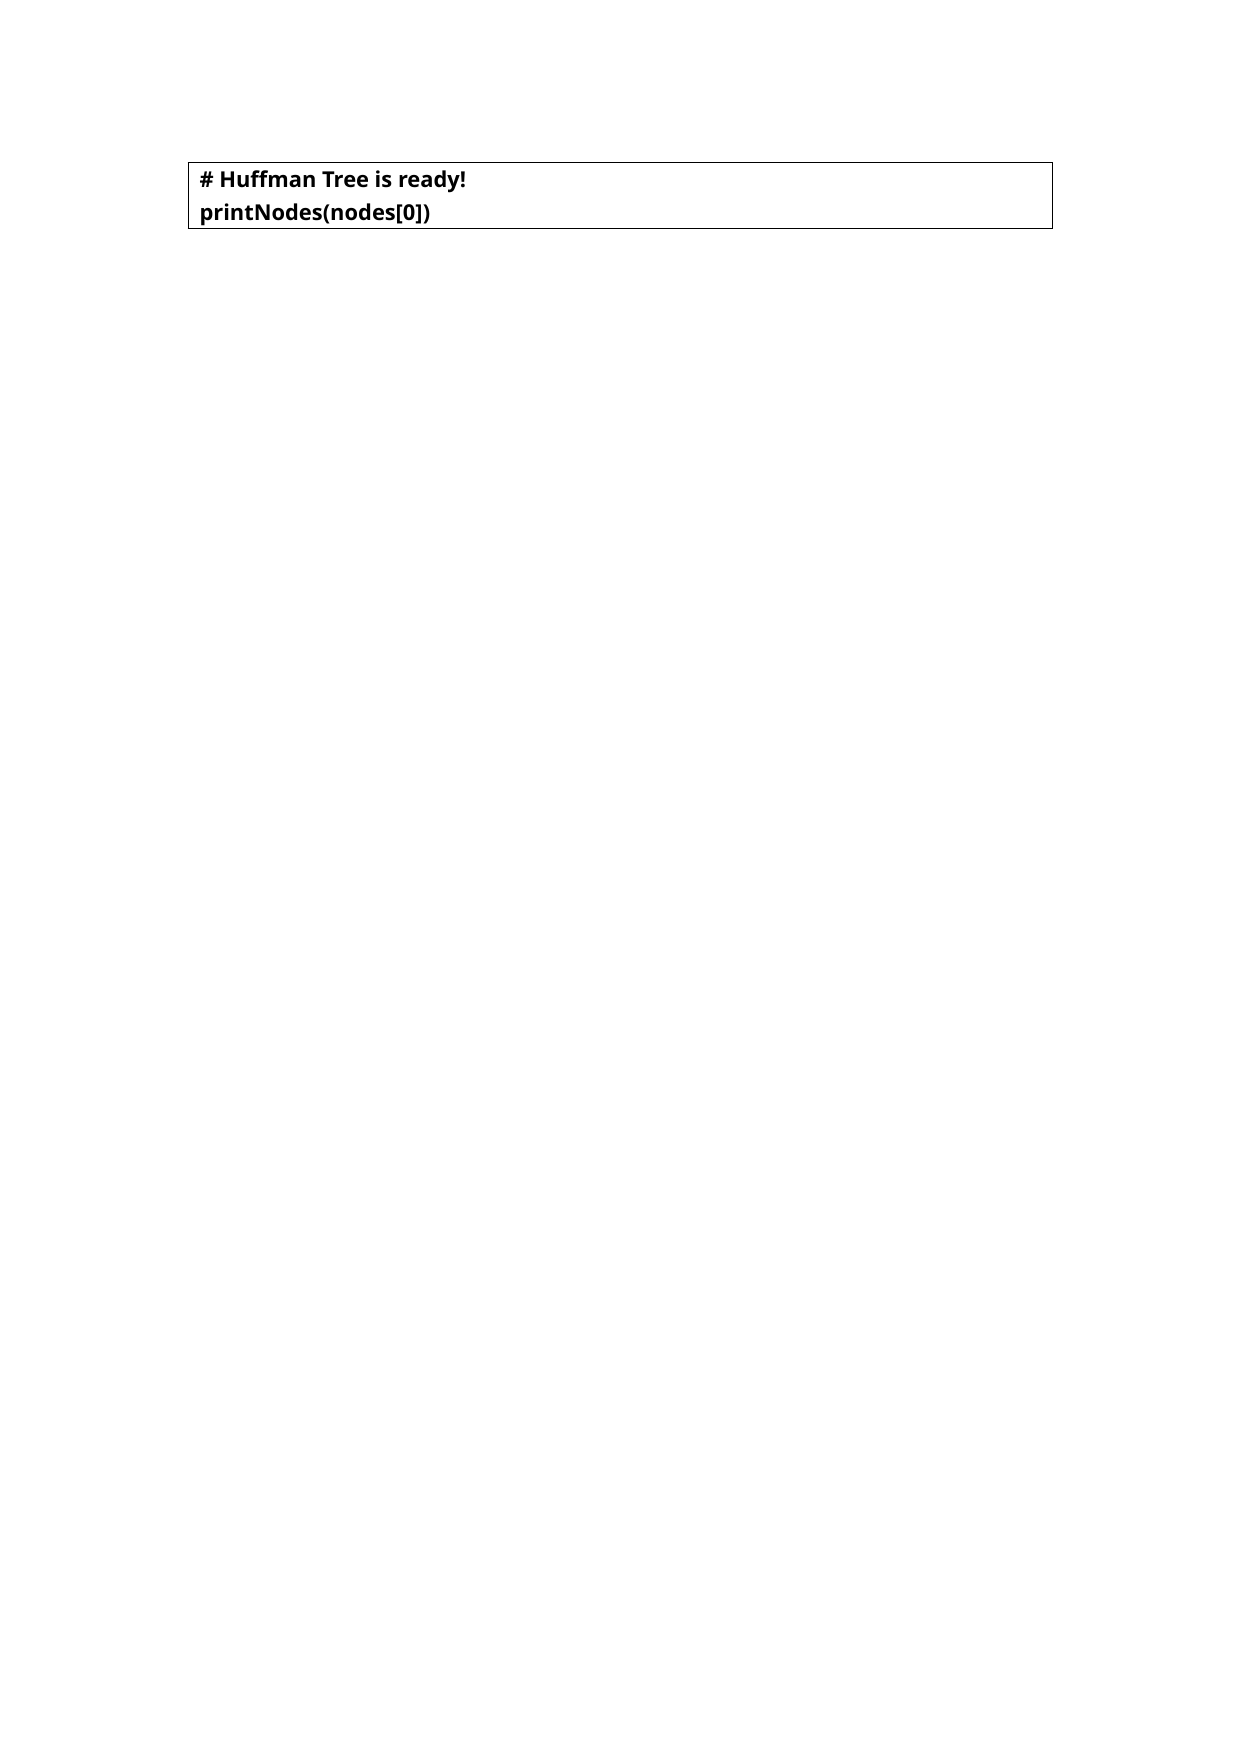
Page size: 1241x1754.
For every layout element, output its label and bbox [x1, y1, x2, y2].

table_header [189, 163, 1052, 228]
